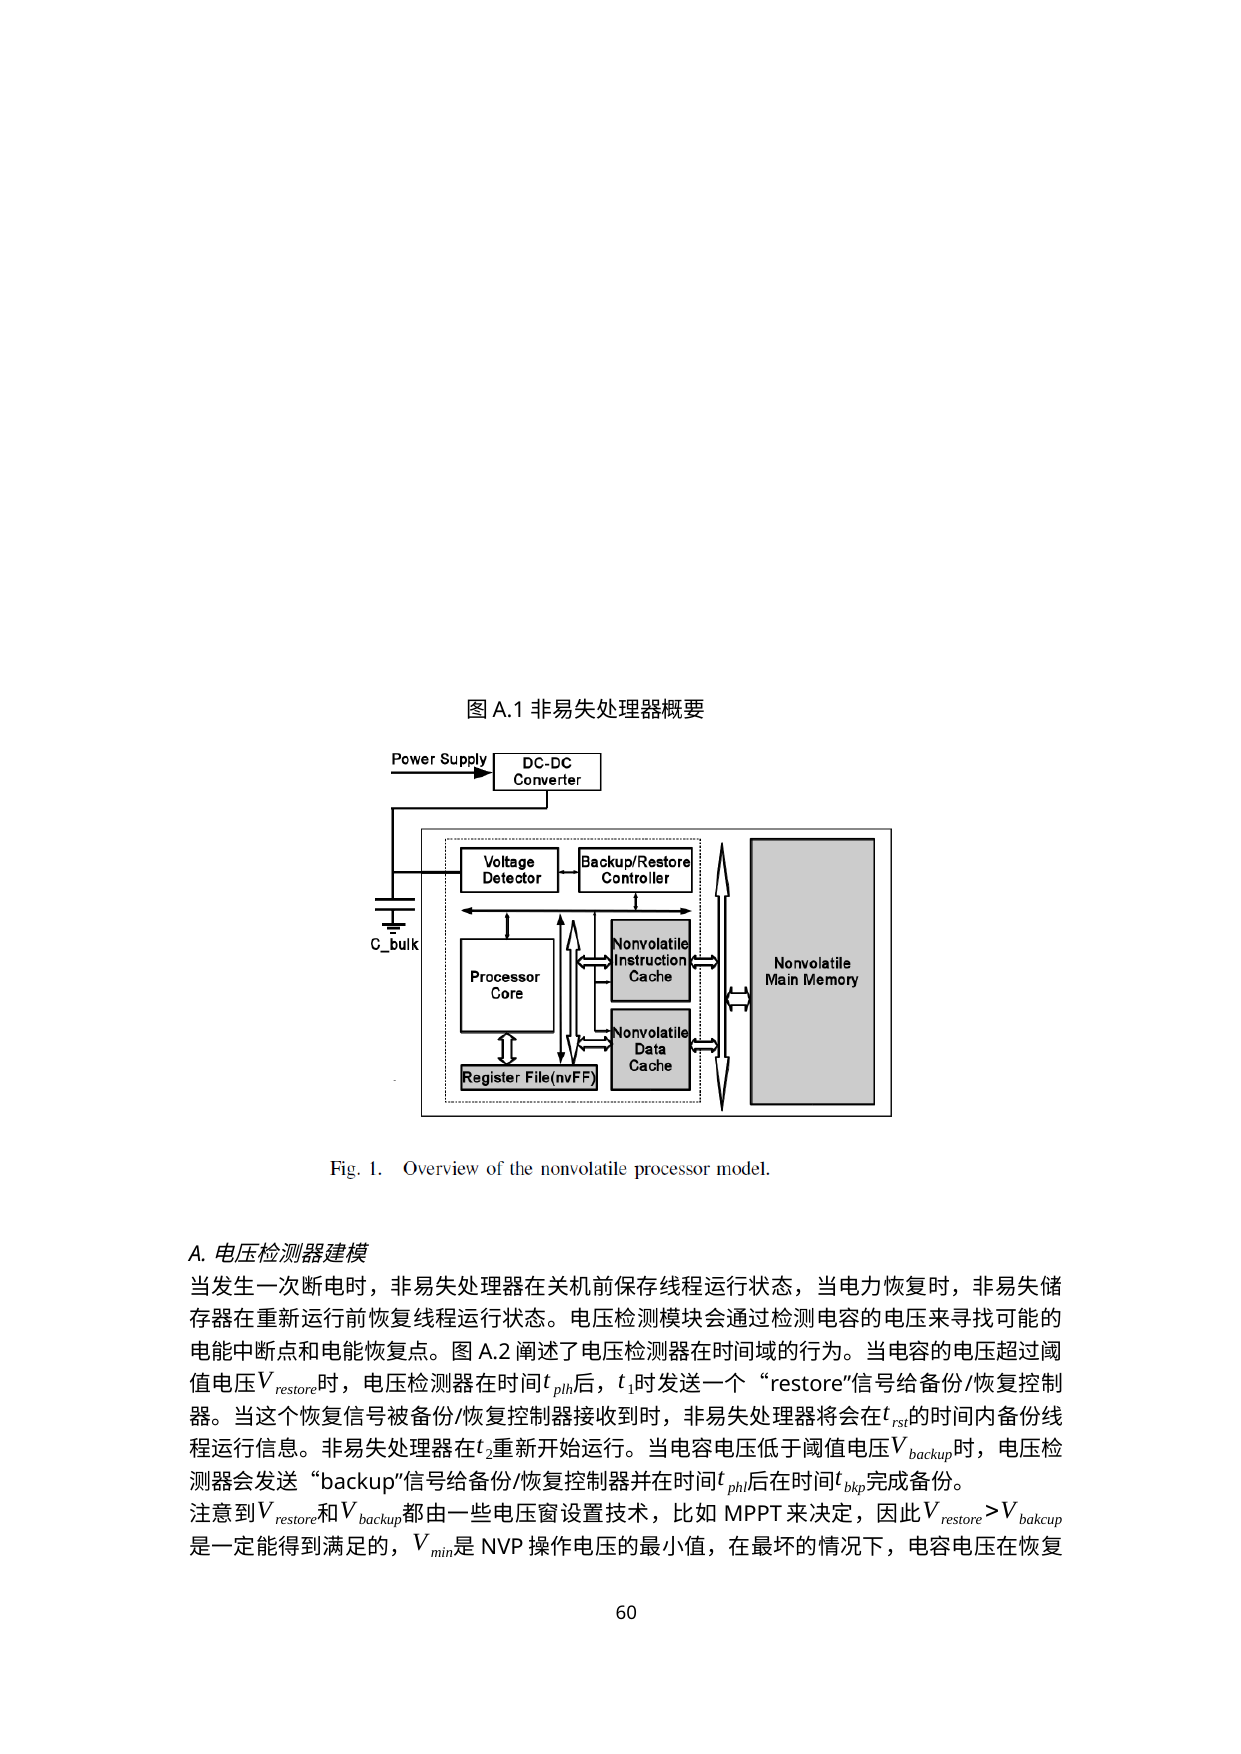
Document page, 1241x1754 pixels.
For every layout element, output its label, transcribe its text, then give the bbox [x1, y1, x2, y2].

text 当发生一次断电时，非易失处理器在关机前保存线程运行状态，当电力恢复时，非易失储存器在重新运行前恢复线程运行状态。电压检测模块会通过检测电容的电压来寻找可能的电能中断点和电能恢复点。图A.2阐述了电压检测器在时间域的行为。当电容的电压超过阈值电压时，电压检测器在时间后，时发送一个“restore”信号给备份/恢复控制器。当这个恢复信号被备份/恢复控制器接收到时，非易失处理器将会在的时间内备份线程运行信息。非易失处理器在重新开始运行。当电容电压低于阈值电压时，电压检测器会发送“backup”信号给备份/恢复控制器并在时间后在时间完成备份。 [189, 1268, 1063, 1496]
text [189, 1496, 1063, 1561]
text A. 电压检测器建模 [189, 1236, 1063, 1268]
